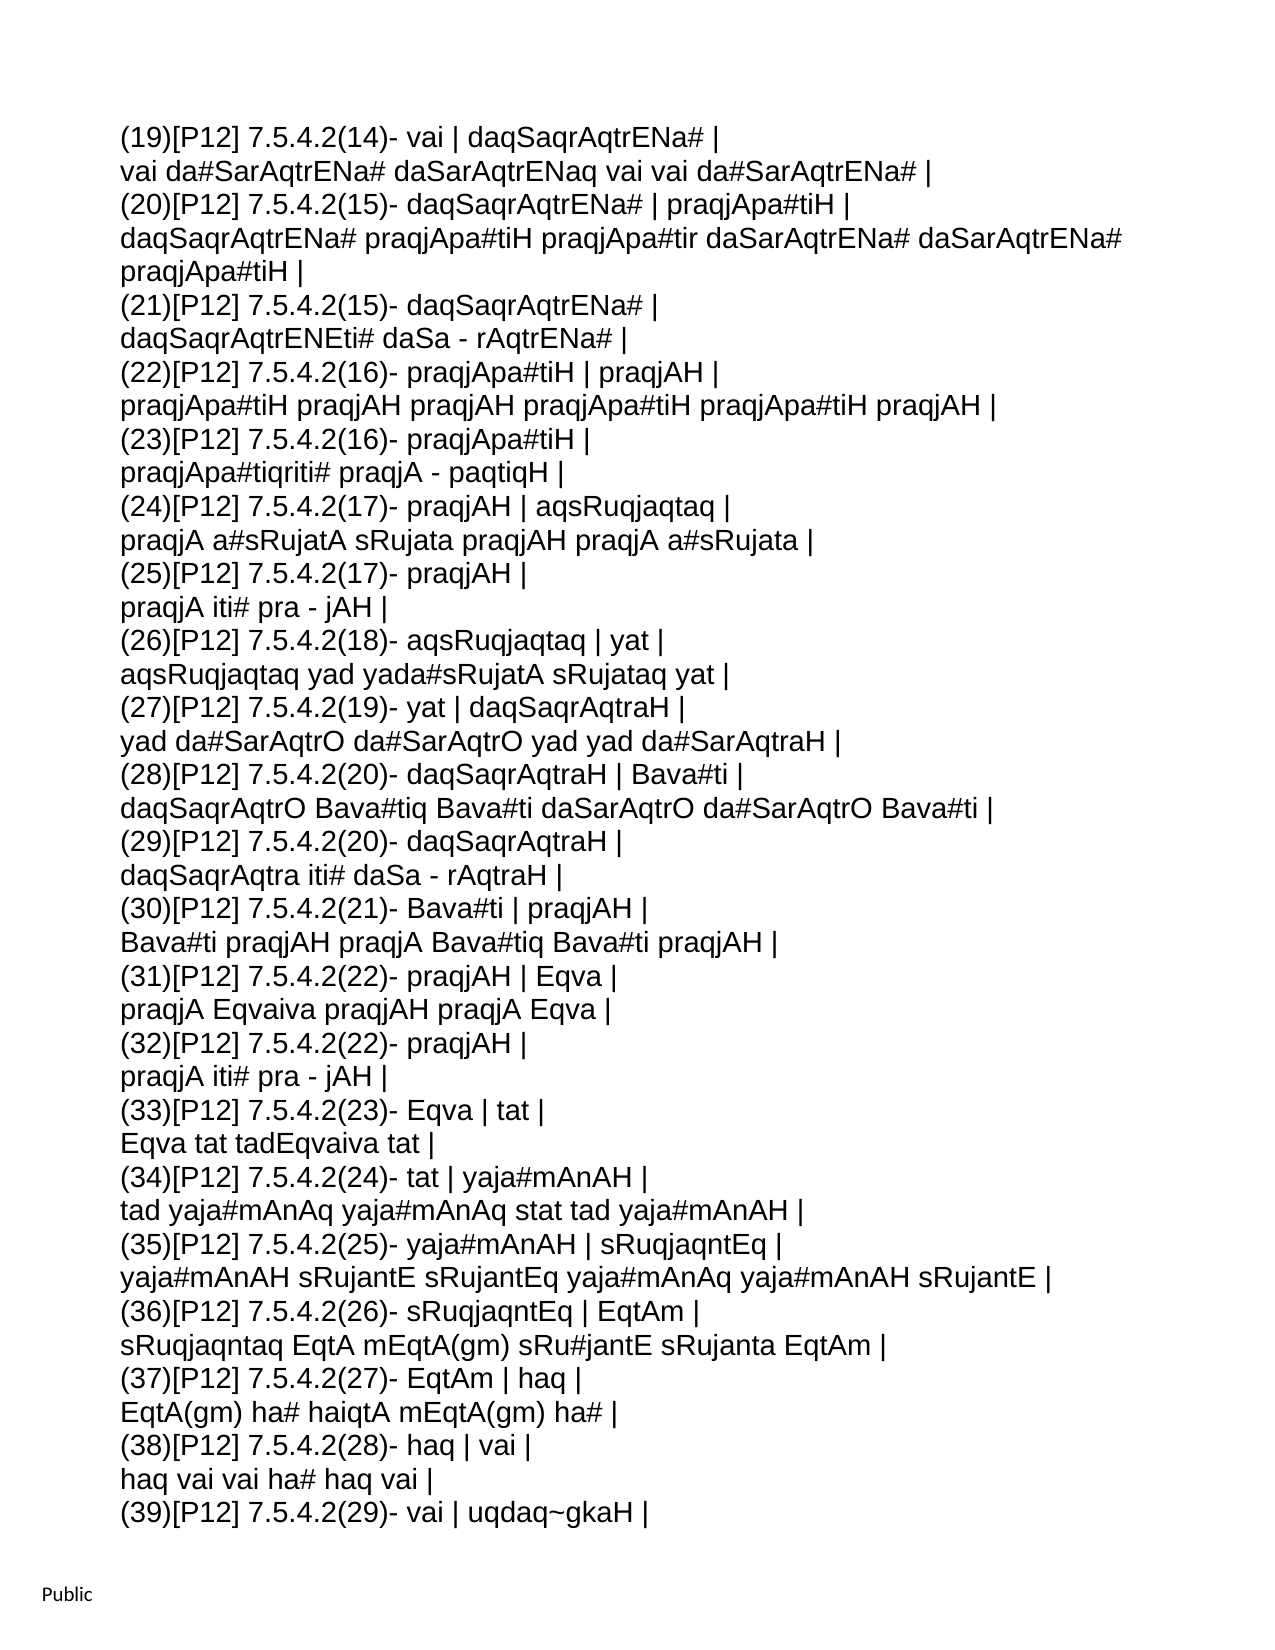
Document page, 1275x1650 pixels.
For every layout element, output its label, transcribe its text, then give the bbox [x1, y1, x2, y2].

text daqSaqrAqtrENEti# daSa - rAqtrENa# | [120, 321, 1200, 355]
text praqjApa#tiqriti# praqjA - paqtiqH | [120, 455, 1200, 489]
text (31)[P12] 7.5.4.2(22)- praqjAH | Eqva | [120, 958, 1200, 992]
text (23)[P12] 7.5.4.2(16)- praqjApa#tiH | [120, 422, 1200, 455]
text (25)[P12] 7.5.4.2(17)- praqjAH | [120, 556, 1200, 589]
text (24)[P12] 7.5.4.2(17)- praqjAH | aqsRuqjaqtaq | [120, 489, 1200, 522]
text sRuqjaqntaq EqtA mEqtA(gm) sRu#jantE sRujanta EqtAm | [120, 1327, 1200, 1361]
text praqjA iti# pra - jAH | [120, 1059, 1200, 1093]
text daqSaqrAqtrO Bava#tiq Bava#ti daSarAqtrO da#SarAqtrO Bava#ti | [120, 791, 1200, 824]
text (36)[P12] 7.5.4.2(26)- sRuqjaqntEq | EqtAm | [120, 1294, 1200, 1327]
text (35)[P12] 7.5.4.2(25)- yaja#mAnAH | sRuqjaqntEq | [120, 1227, 1200, 1260]
text (27)[P12] 7.5.4.2(19)- yat | daqSaqrAqtraH | [120, 690, 1200, 724]
text daqSaqrAqtrENa# praqjApa#tiH praqjApa#tir daSarAqtrENa# daSarAqtrENa# praqjApa#tiH | [120, 221, 1200, 288]
text Eqva tat tadEqvaiva tat | [120, 1126, 1200, 1160]
text (26)[P12] 7.5.4.2(18)- aqsRuqjaqtaq | yat | [120, 623, 1200, 657]
text (29)[P12] 7.5.4.2(20)- daqSaqrAqtraH | [120, 824, 1200, 858]
text (39)[P12] 7.5.4.2(29)- vai | uqdaq~gkaH | [120, 1495, 1200, 1529]
text yaja#mAnAH sRujantE sRujantEq yaja#mAnAq yaja#mAnAH sRujantE | [120, 1260, 1200, 1294]
text (20)[P12] 7.5.4.2(15)- daqSaqrAqtrENa# | praqjApa#tiH | [120, 187, 1200, 221]
text daqSaqrAqtra iti# daSa - rAqtraH | [120, 858, 1200, 891]
text EqtA(gm) ha# haiqtA mEqtA(gm) ha# | [120, 1394, 1200, 1428]
text (19)[P12] 7.5.4.2(14)- vai | daqSaqrAqtrENa# | [120, 120, 1200, 153]
text aqsRuqjaqtaq yad yada#sRujatA sRujataq yat | [120, 657, 1200, 690]
text vai da#SarAqtrENa# daSarAqtrENaq vai vai da#SarAqtrENa# | [120, 153, 1200, 187]
text (22)[P12] 7.5.4.2(16)- praqjApa#tiH | praqjAH | [120, 355, 1200, 388]
text (33)[P12] 7.5.4.2(23)- Eqva | tat | [120, 1093, 1200, 1126]
text (30)[P12] 7.5.4.2(21)- Bava#ti | praqjAH | [120, 891, 1200, 925]
text yad da#SarAqtrO da#SarAqtrO yad yad da#SarAqtraH | [120, 724, 1200, 757]
text praqjA iti# pra - jAH | [120, 589, 1200, 623]
text (34)[P12] 7.5.4.2(24)- tat | yaja#mAnAH | [120, 1160, 1200, 1193]
text Bava#ti praqjAH praqjA Bava#tiq Bava#ti praqjAH | [120, 925, 1200, 958]
text (32)[P12] 7.5.4.2(22)- praqjAH | [120, 1026, 1200, 1059]
text (28)[P12] 7.5.4.2(20)- daqSaqrAqtraH | Bava#ti | [120, 757, 1200, 791]
text tad yaja#mAnAq yaja#mAnAq stat tad yaja#mAnAH | [120, 1193, 1200, 1227]
text (37)[P12] 7.5.4.2(27)- EqtAm | haq | [120, 1361, 1200, 1394]
text praqjA Eqvaiva praqjAH praqjA Eqva | [120, 992, 1200, 1026]
text praqjA a#sRujatA sRujata praqjAH praqjA a#sRujata | [120, 522, 1200, 556]
text praqjApa#tiH praqjAH praqjAH praqjApa#tiH praqjApa#tiH praqjAH | [120, 388, 1200, 422]
text (21)[P12] 7.5.4.2(15)- daqSaqrAqtrENa# | [120, 288, 1200, 321]
text haq vai vai ha# haq vai | [120, 1462, 1200, 1495]
text (38)[P12] 7.5.4.2(28)- haq | vai | [120, 1428, 1200, 1462]
